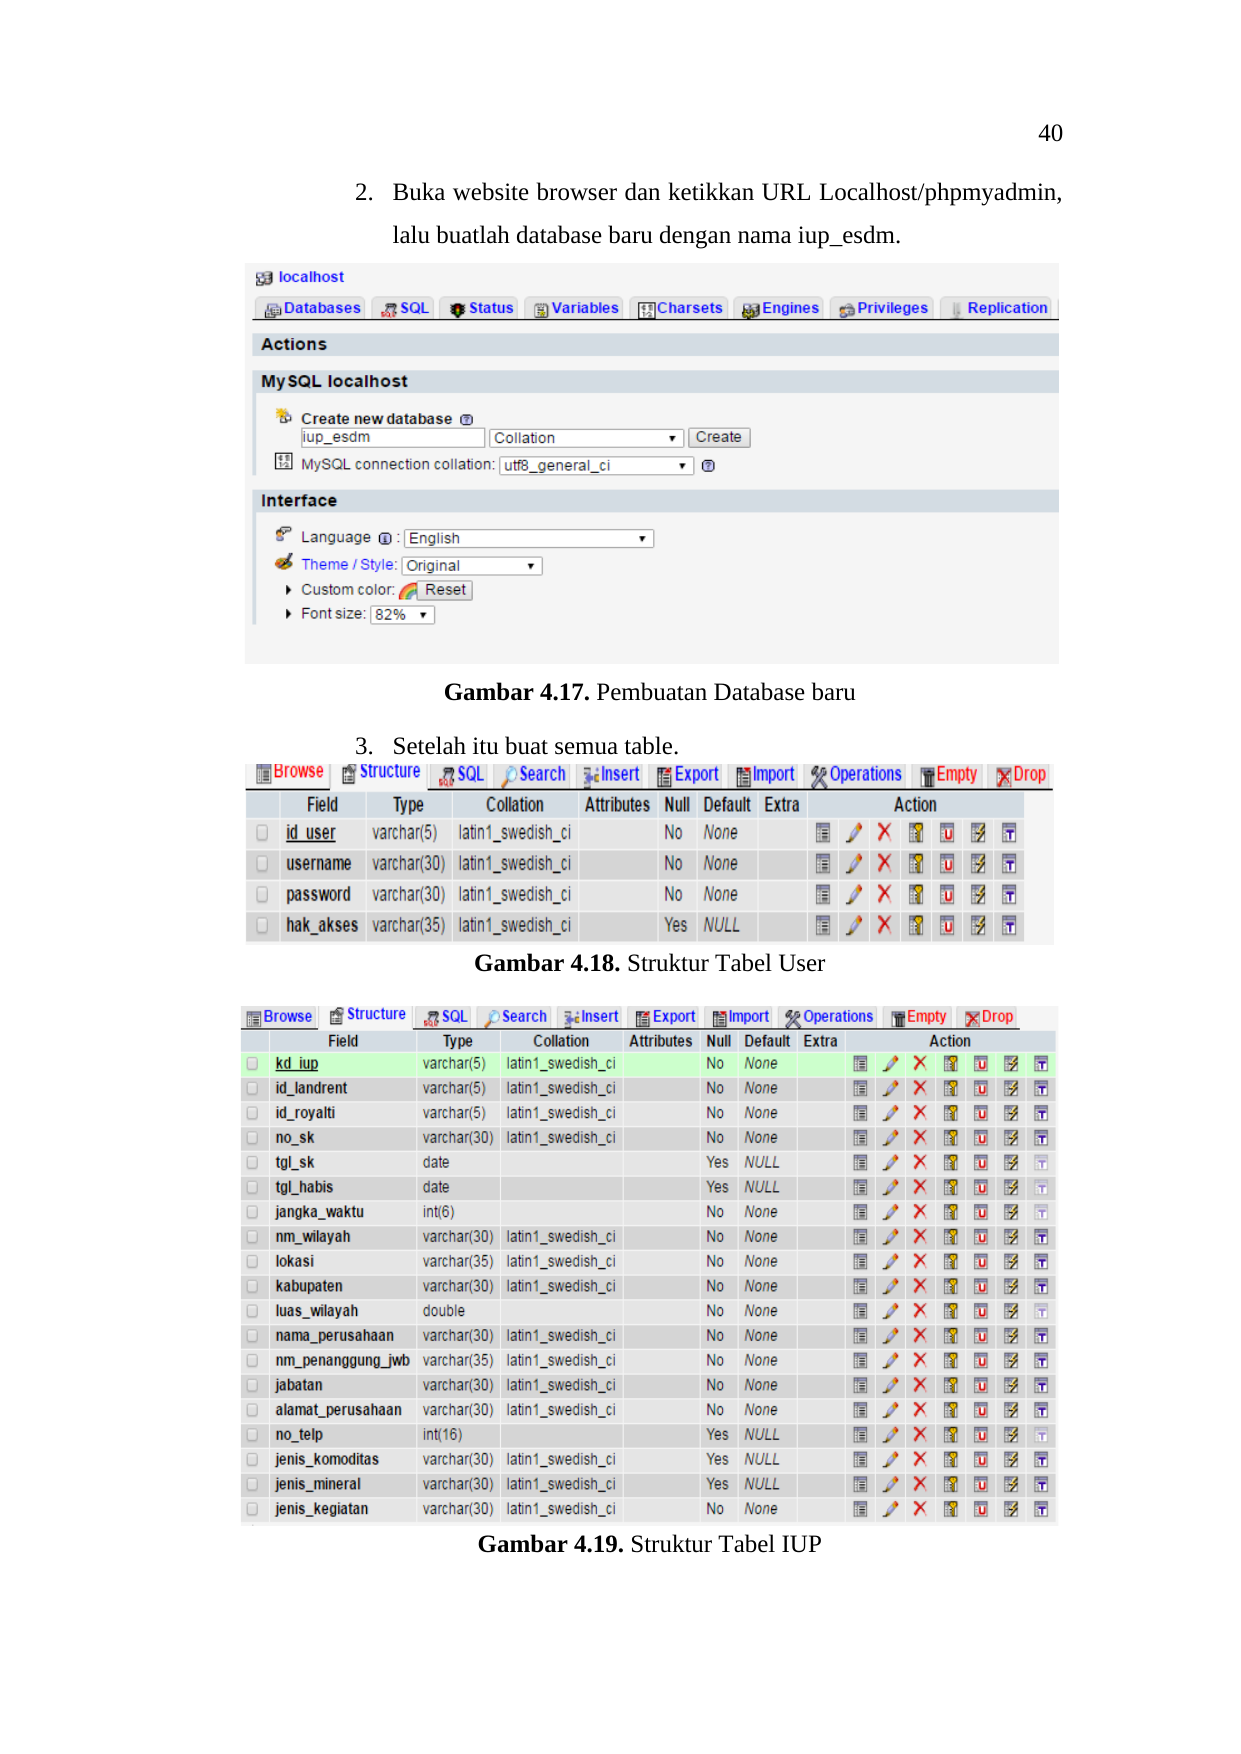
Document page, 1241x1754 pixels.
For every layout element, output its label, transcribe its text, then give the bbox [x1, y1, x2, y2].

text Gambar 4.17. Pembuatan Database baru [236, 677, 1063, 706]
picture [240, 1006, 1059, 1526]
picture [245, 764, 1054, 945]
text Gambar 4.19. Struktur Tabel IUP [236, 1529, 1063, 1558]
list Setelah itu buat semua table. [355, 731, 1063, 760]
list Buka website browser dan ketikkan URL Localhost/phpmyadmin, lalu buatlah database baru dengan nama iup_esdm. [355, 177, 1063, 249]
text Gambar 4.18. Struktur Tabel User [236, 948, 1063, 977]
picture [240, 263, 1059, 664]
